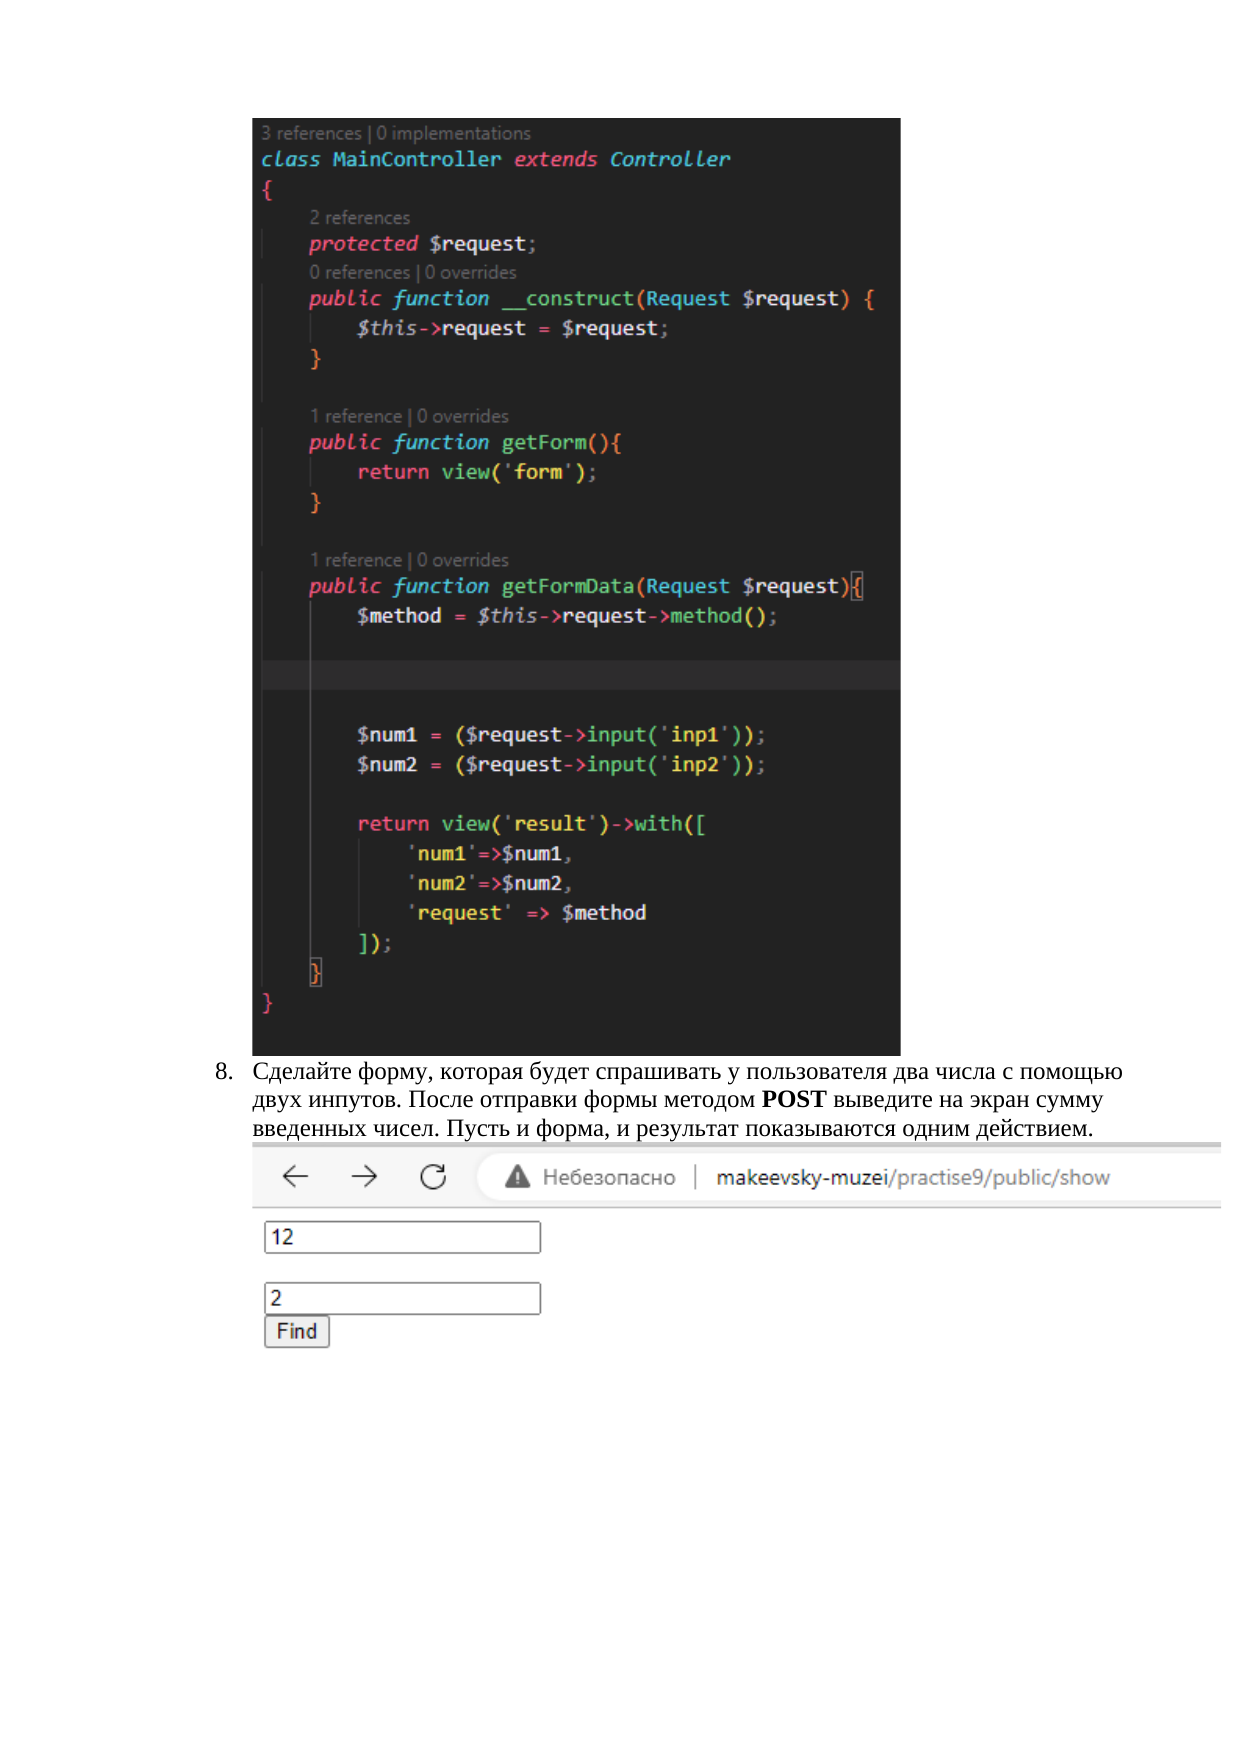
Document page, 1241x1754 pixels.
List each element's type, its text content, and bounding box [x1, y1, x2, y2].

picture [252, 118, 901, 1056]
picture [252, 1142, 1222, 1397]
list Сделайте форму, которая будет спрашивать у пользователя два числа с помощью двух инпутов. После отправки формы методом POST выведите на экран сумму введенных чисел. Пусть и форма, и результат показываются одним действием. [215, 1056, 1152, 1142]
